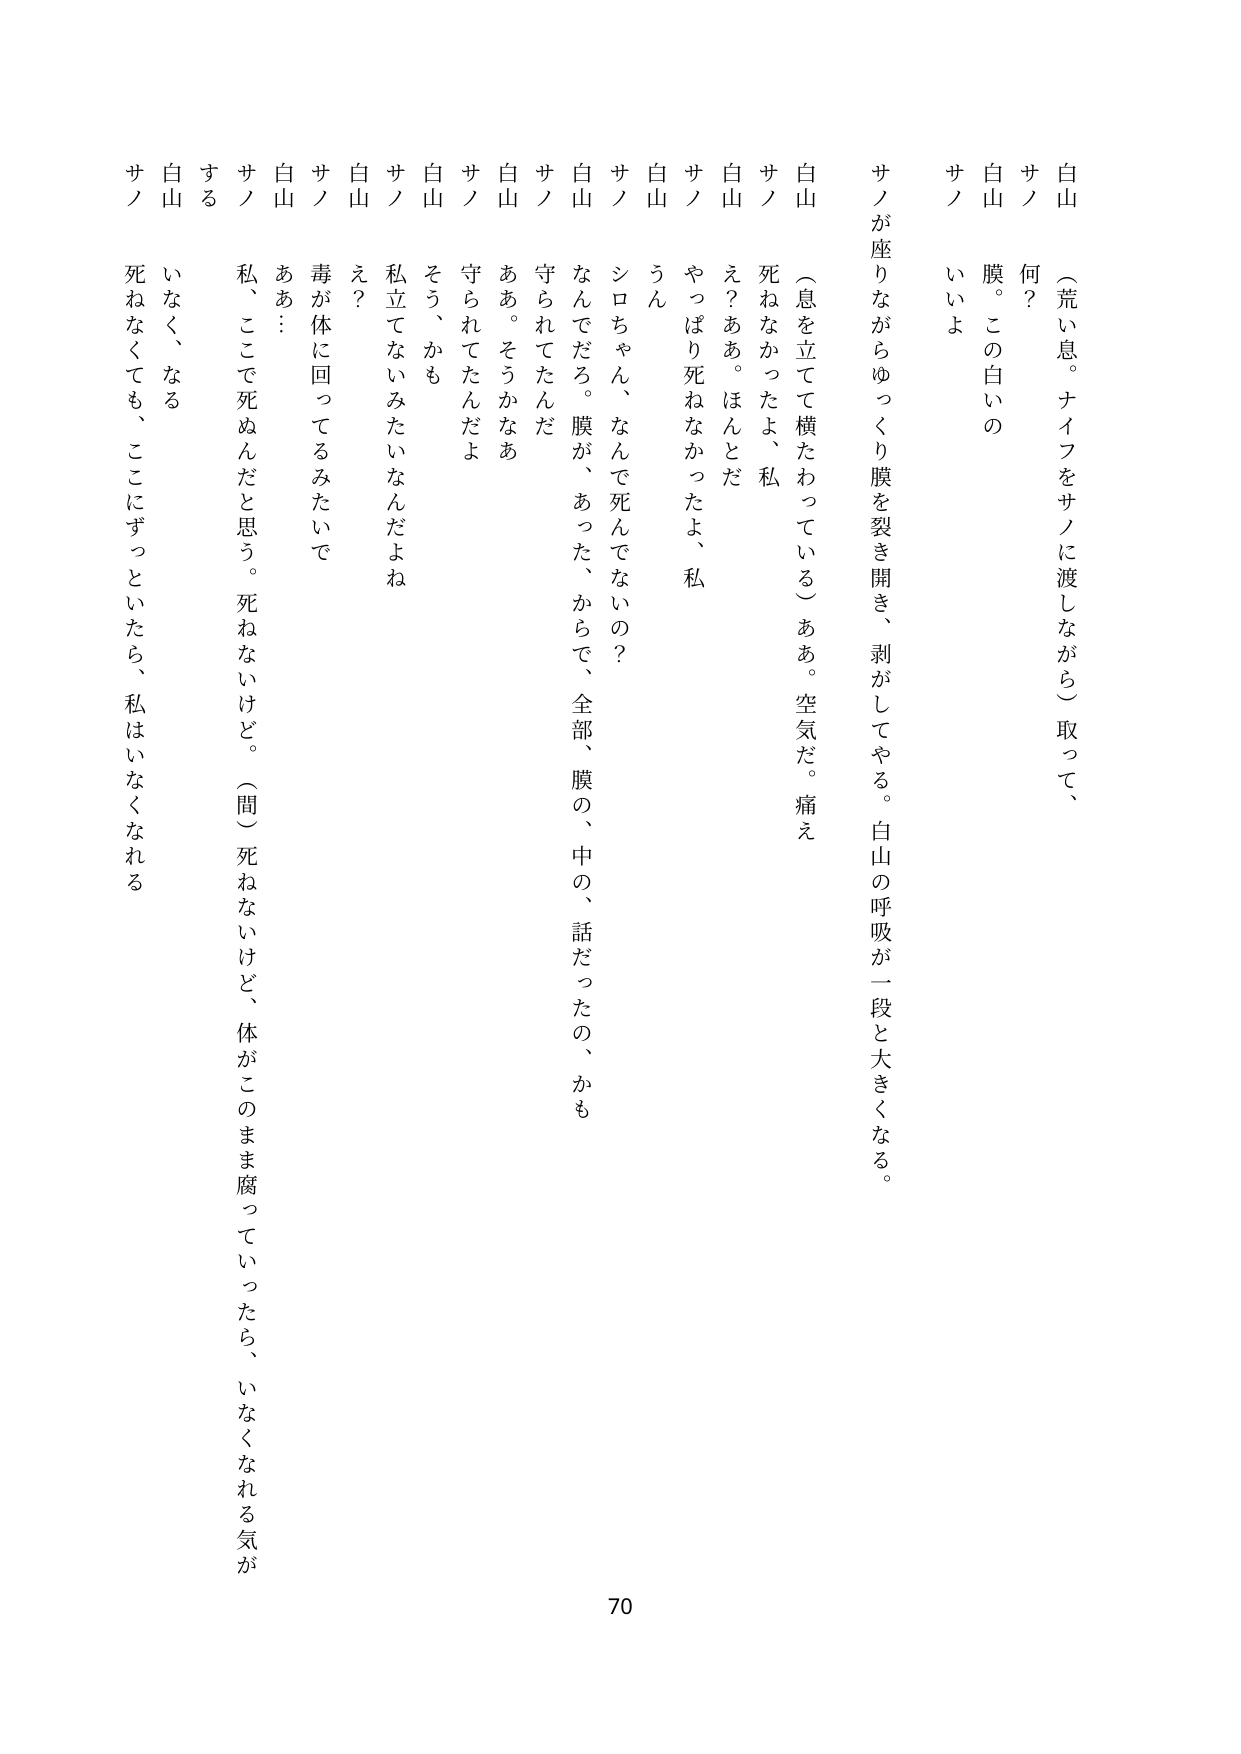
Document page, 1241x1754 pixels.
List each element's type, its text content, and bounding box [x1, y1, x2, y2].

text 白山 そう、かも [415, 162, 452, 1579]
text 白山 うん [639, 162, 676, 1579]
text 白山 （息を立てて横たわっている）ああ。空気だ。痛え [788, 162, 825, 1579]
text サノ いいよ [937, 162, 974, 1579]
text 白山 え？ [340, 162, 378, 1579]
text サノ 死ねなかったよ、私 [751, 162, 788, 1579]
text 白山 （荒い息。ナイフをサノに渡しながら）取って、 [1049, 162, 1086, 1579]
text サノ 死ねなくても、ここにずっといたら、私はいなくなれる [117, 162, 154, 1579]
text サノ 守られてたんだ [527, 162, 564, 1579]
text 白山 ああ。そうかなあ [489, 162, 527, 1579]
text 白山 ああ… [266, 162, 303, 1579]
text サノが座りながらゆっくり膜を裂き開き、剥がしてやる。白山の呼吸が一段と大きくなる。 [862, 162, 900, 1579]
text 白山 いなく、なる [154, 162, 191, 1579]
text サノ 私立てないみたいなんだよね [378, 162, 415, 1579]
text サノ やっぱり死ねなかったよ、私 [676, 162, 713, 1579]
text サノ 私、ここで死ぬんだと思う。死ねないけど。（間）死ねないけど、体がこのまま腐っていったら、いなくなれる気がする [191, 162, 266, 1579]
text サノ シロちゃん、なんで死んでないの？ [601, 162, 639, 1579]
text サノ 守られてたんだよ [452, 162, 489, 1579]
text サノ 何？ [1012, 162, 1049, 1579]
text 白山 膜。この白いの [974, 162, 1012, 1579]
text サノ 毒が体に回ってるみたいで [303, 162, 340, 1579]
text 白山 なんでだろ。膜が、あった、からで、全部、膜の、中の、話だったの、かも [564, 162, 601, 1579]
text 白山 え？ああ。ほんとだ [713, 162, 751, 1579]
